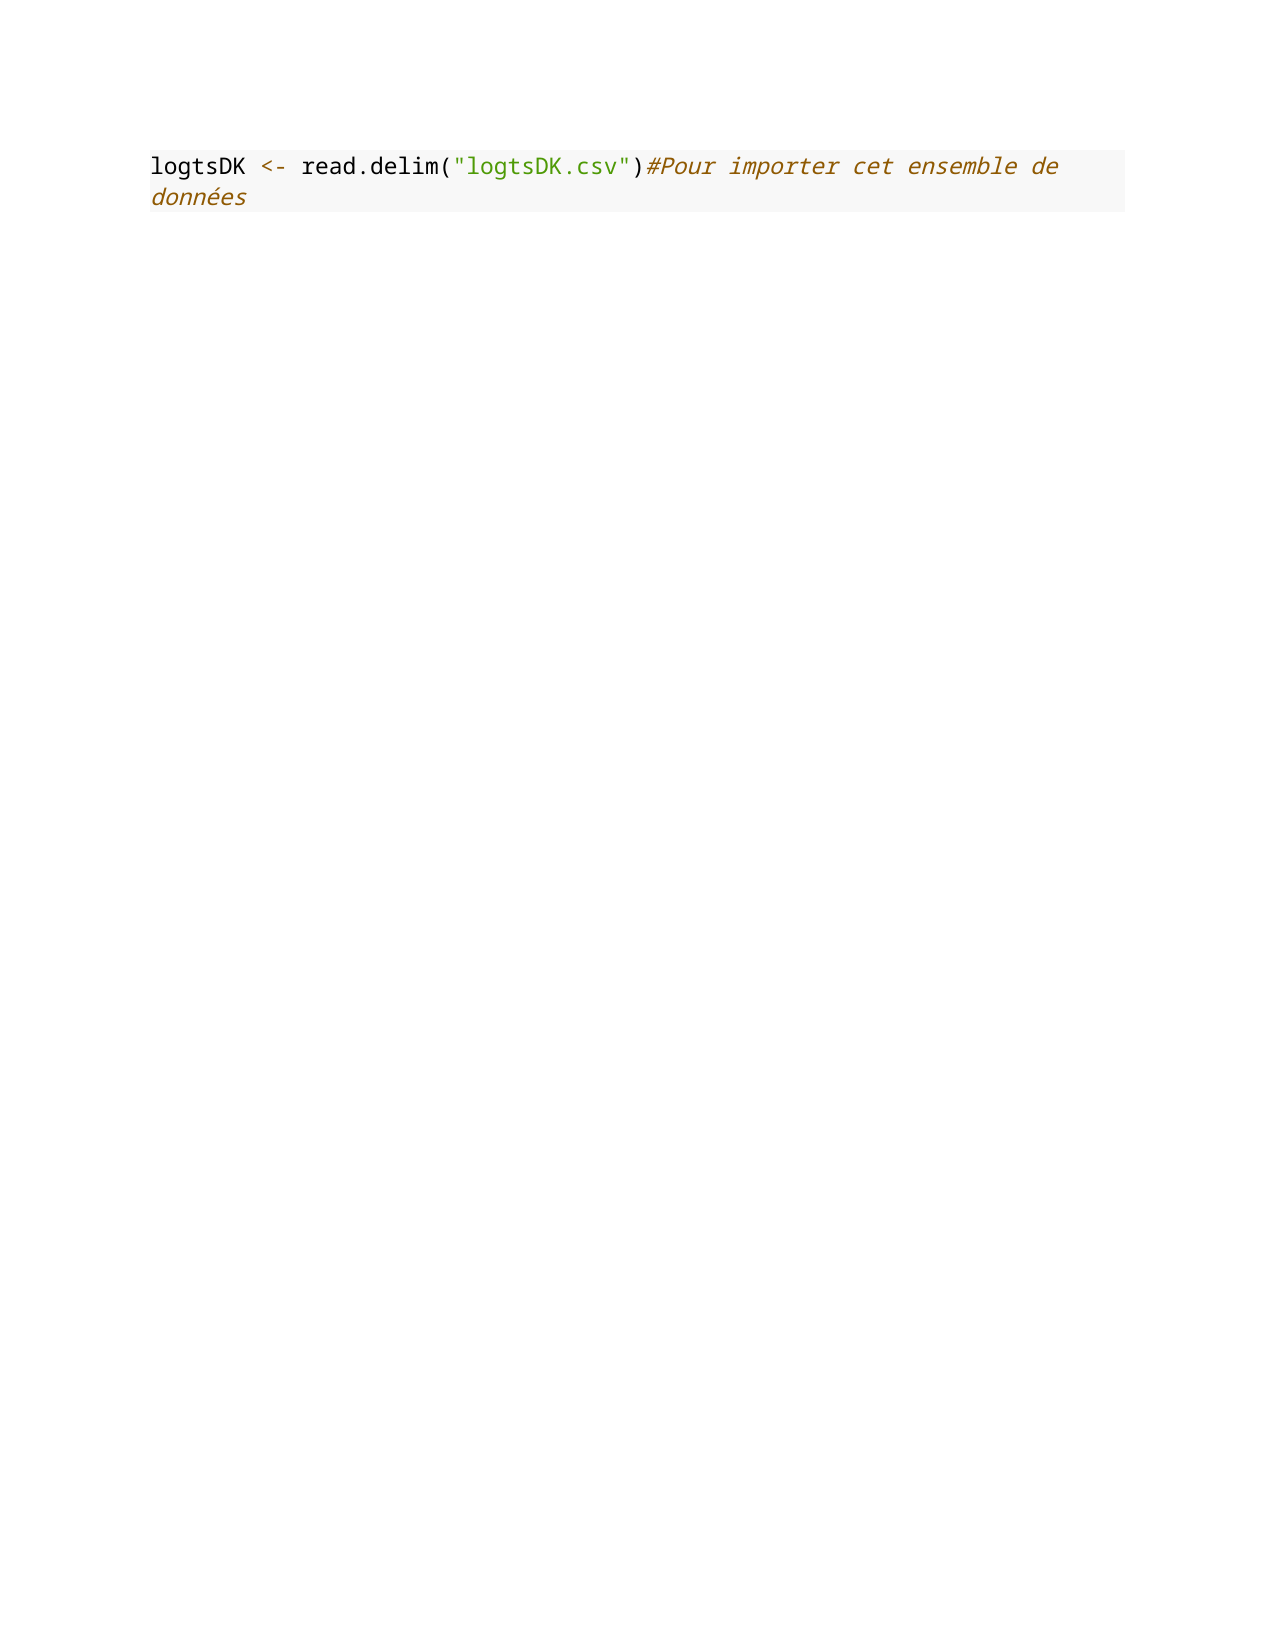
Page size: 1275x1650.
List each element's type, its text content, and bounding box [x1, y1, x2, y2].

text #Importation des données library(readr) logtsDK <- read.delim("logtsDK.csv")#Pour importer cet ensemble de données [246, 150, 1125, 212]
